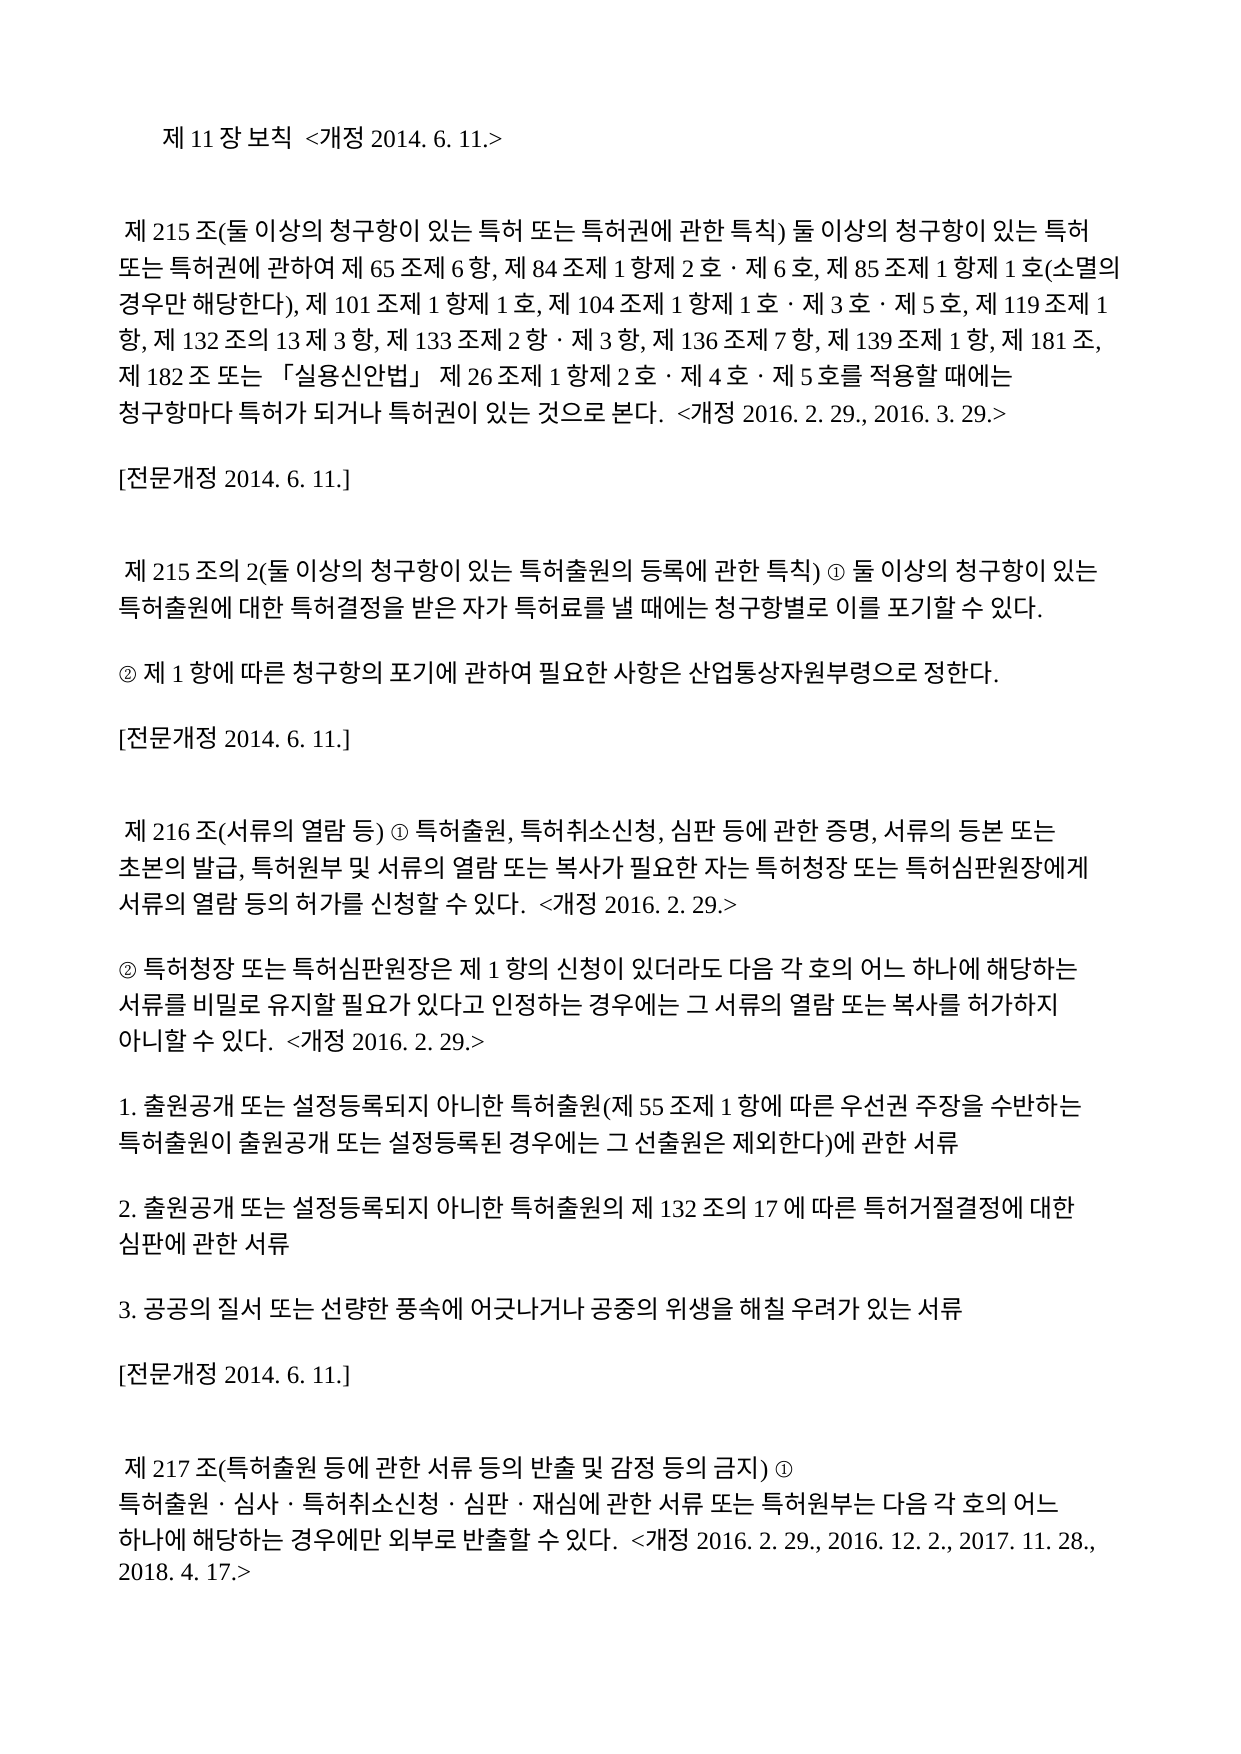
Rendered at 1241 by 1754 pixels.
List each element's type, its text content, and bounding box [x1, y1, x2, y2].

text 2. 출원공개 또는 설정등록되지 아니한 특허출원의 제132조의17에 따른 특허거절결정에 대한 심판에 관한 서류 [118, 1188, 1122, 1261]
text 1. 출원공개 또는 설정등록되지 아니한 특허출원(제55조제1항에 따른 우선권 주장을 수반하는 특허출원이 출원공개 또는 설정등록된 경우에는 그 선출원은 제외한다)에 관한 서류 [118, 1087, 1122, 1159]
text 제215조의2(둘 이상의 청구항이 있는 특허출원의 등록에 관한 특칙) ① 둘 이상의 청구항이 있는 특허출원에 대한 특허결정을 받은 자가 특허료를 낼 때에는 청구항별로 이를 포기할 수 있다. [118, 552, 1122, 624]
text 제11장 보칙 <개정 2014. 6. 11.> [118, 118, 1122, 154]
text 3. 공공의 질서 또는 선량한 풍속에 어긋나거나 공중의 위생을 해칠 우려가 있는 서류 [118, 1289, 1122, 1326]
text ② 특허청장 또는 특허심판원장은 제1항의 신청이 있더라도 다음 각 호의 어느 하나에 해당하는 서류를 비밀로 유지할 필요가 있다고 인정하는 경우에는 그 서류의 열람 또는 복사를 허가하지 아니할 수 있다. <개정 2016. 2. 29.> [118, 949, 1122, 1058]
text [전문개정 2014. 6. 11.] [118, 1354, 1122, 1391]
text 제217조(특허출원 등에 관한 서류 등의 반출 및 감정 등의 금지) ① 특허출원ㆍ심사ㆍ특허취소신청ㆍ심판ㆍ재심에 관한 서류 또는 특허원부는 다음 각 호의 어느 하나에 해당하는 경우에만 외부로 반출할 수 있다. <개정 2016. 2. 29., 2016. 12. 2., 2017. 11. 28., 2018. 4. 17.> [118, 1448, 1122, 1586]
text ② 제1항에 따른 청구항의 포기에 관하여 필요한 사항은 산업통상자원부령으로 정한다. [118, 653, 1122, 689]
text [전문개정 2014. 6. 11.] [118, 718, 1122, 754]
text 제216조(서류의 열람 등) ① 특허출원, 특허취소신청, 심판 등에 관한 증명, 서류의 등본 또는 초본의 발급, 특허원부 및 서류의 열람 또는 복사가 필요한 자는 특허청장 또는 특허심판원장에게 서류의 열람 등의 허가를 신청할 수 있다. <개정 2016. 2. 29.> [118, 812, 1122, 921]
text [전문개정 2014. 6. 11.] [118, 458, 1122, 494]
text 제215조(둘 이상의 청구항이 있는 특허 또는 특허권에 관한 특칙) 둘 이상의 청구항이 있는 특허 또는 특허권에 관하여 제65조제6항, 제84조제1항제2호ㆍ제6호, 제85조제1항제1호(소멸의 경우만 해당한다), 제101조제1항제1호, 제104조제1항제1호ㆍ제3호ㆍ제5호, 제119조제1항, 제132조의13제3항, 제133조제2항ㆍ제3항, 제136조제7항, 제139조제1항, 제181조, 제182조 또는 「실용신안법」 제26조제1항제2호ㆍ제4호ㆍ제5호를 적용할 때에는 청구항마다 특허가 되거나 특허권이 있는 것으로 본다. <개정 2016. 2. 29., 2016. 3. 29.> [118, 212, 1122, 429]
